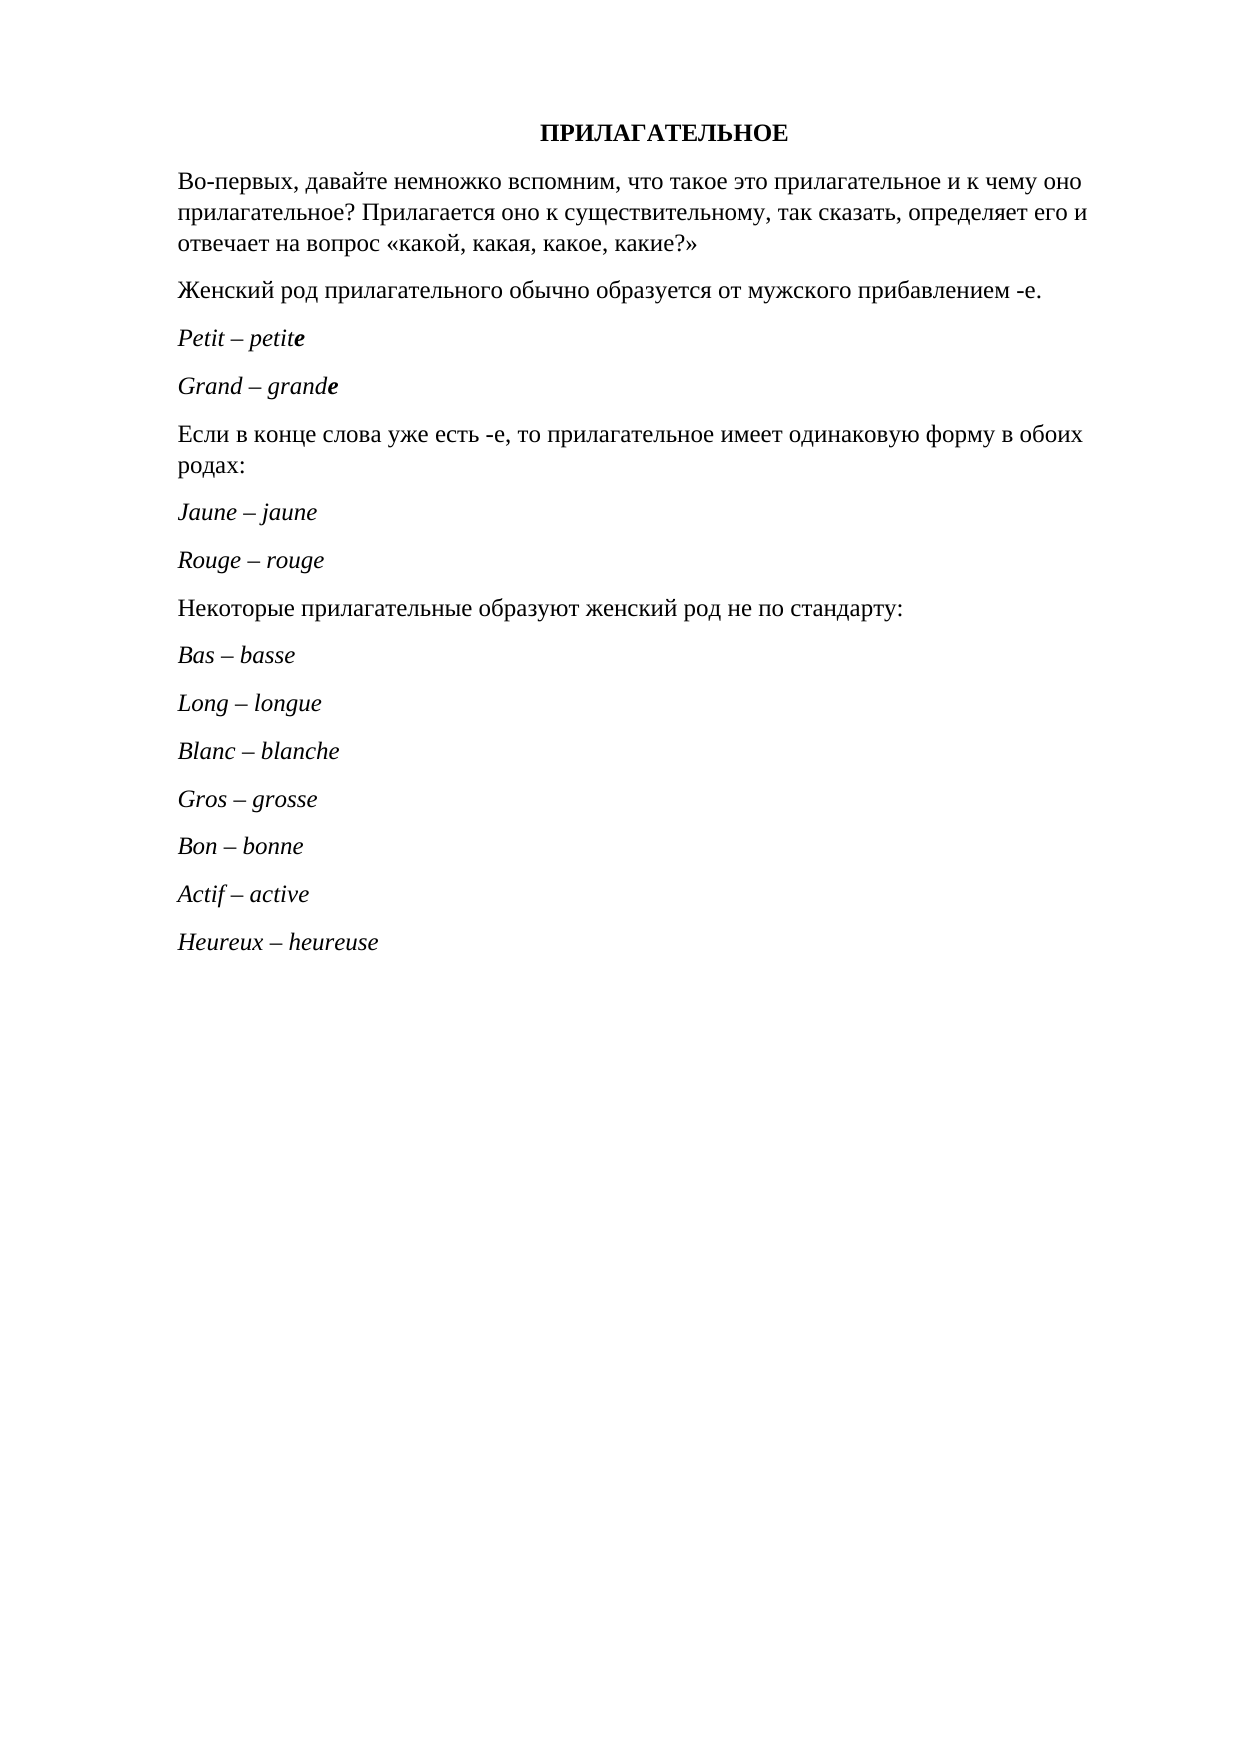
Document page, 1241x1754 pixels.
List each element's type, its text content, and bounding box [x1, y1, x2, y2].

text Bon – bonne [177, 831, 1152, 860]
text Jaune – jaune [177, 497, 1152, 526]
text Heureux – heureuse [177, 927, 1152, 956]
text Женский род прилагательного обычно образуется от мужского прибавлением -e. [177, 276, 1152, 304]
text Некоторые прилагательные образуют женский род не по стандарту: [177, 593, 1152, 622]
text Blanc – blanche [177, 736, 1152, 765]
text Long – longue [177, 688, 1152, 717]
text Если в конце слова уже есть -е, то прилагательное имеет одинаковую форму в обоих родах: [177, 419, 1152, 478]
text ПРИЛАГАТЕЛЬНОЕ [177, 118, 1152, 147]
text Petit – petite [177, 323, 1152, 352]
text Rouge – rouge [177, 545, 1152, 574]
text Gros – grosse [177, 784, 1152, 812]
text Actif – active [177, 879, 1152, 908]
text Во-первых, давайте немножко вспомним, что такое это прилагательное и к чему оно прилагательное? Прилагается оно к существительному, так сказать, определяет его и отвечает на вопрос «какой, какая, какое, какие?» [177, 166, 1152, 257]
text Grand – grande [177, 371, 1152, 400]
text Bas – basse [177, 641, 1152, 669]
